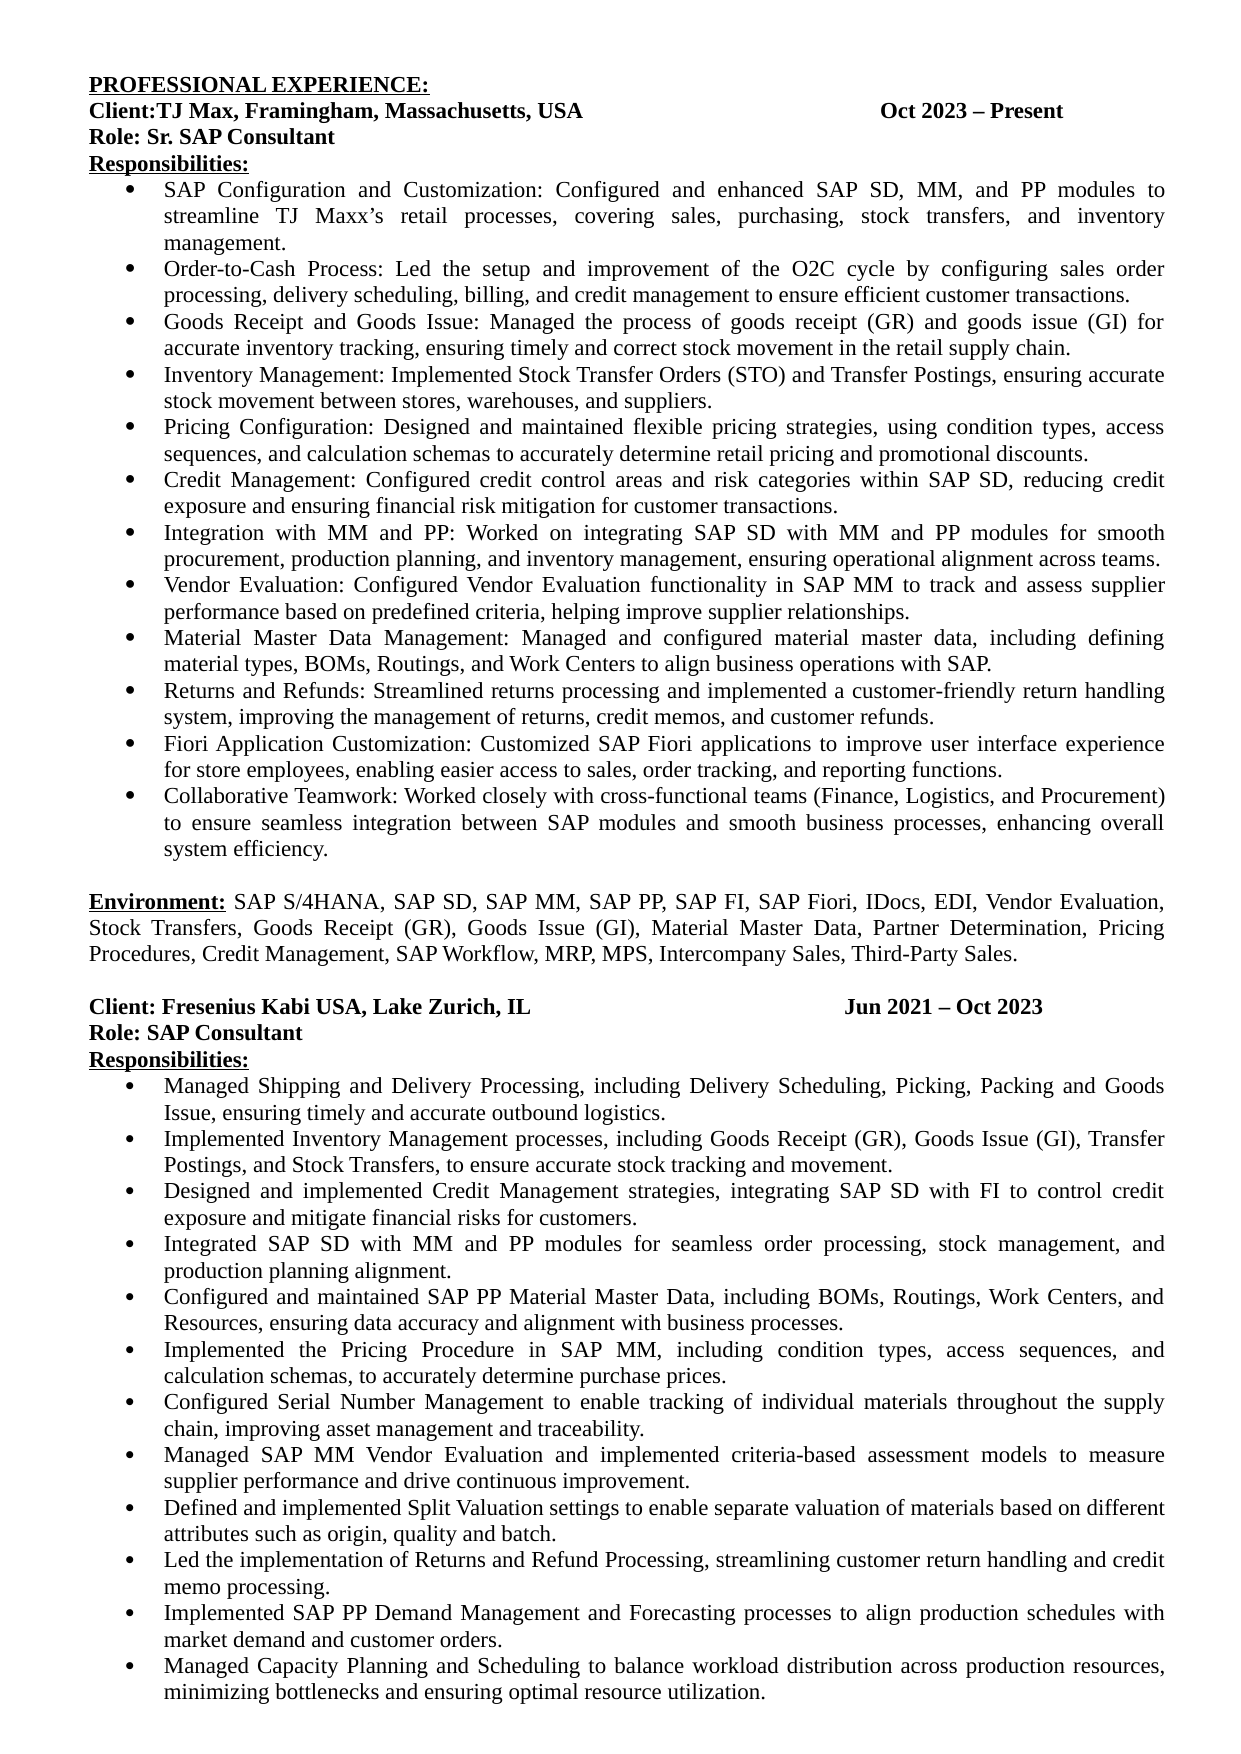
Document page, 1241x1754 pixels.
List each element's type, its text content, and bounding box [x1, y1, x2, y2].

list Managed Capacity Planning and Scheduling to balance workload distribution across production resources, minimizing bottlenecks and ensuring optimal resource utilization. [126, 1652, 1167, 1705]
list Collaborative Teamwork: Worked closely with cross-functional teams (Finance, Logistics, and Procurement) to ensure seamless integration between SAP modules and smooth business processes, enhancing overall system efficiency. [126, 782, 1167, 861]
list Designed and implemented Credit Management strategies, integrating SAP SD with FI to control credit exposure and mitigate financial risks for customers. [126, 1178, 1167, 1230]
list Managed Shipping and Delivery Processing, including Delivery Scheduling, Picking, Packing and Goods Issue, ensuring timely and accurate outbound logistics. [126, 1072, 1167, 1125]
list Order-to-Cash Process: Led the setup and improvement of the O2C cycle by configuring sales order processing, delivery scheduling, billing, and credit management to ensure efficient customer transactions. [126, 255, 1167, 308]
text PROFESSIONAL EXPERIENCE: [89, 71, 1167, 97]
list Configured Serial Number Management to enable tracking of individual materials throughout the supply chain, improving asset management and traceability. [126, 1388, 1167, 1441]
list Led the implementation of Returns and Refund Processing, streamlining customer return handling and credit memo processing. [126, 1547, 1167, 1599]
list Defined and implemented Split Valuation settings to enable separate valuation of materials based on different attributes such as origin, quality and batch. [126, 1494, 1167, 1547]
text Responsibilities: [89, 1046, 1167, 1072]
text Client:TJ Max, Framingham, Massachusetts, USA Oct 2023 – Present [89, 97, 1167, 123]
list Integrated SAP SD with MM and PP modules for seamless order processing, stock management, and production planning alignment. [126, 1230, 1167, 1283]
text Environment: SAP S/4HANA, SAP SD, SAP MM, SAP PP, SAP FI, SAP Fiori, IDocs, EDI, Vendor Evaluation, Stock Transfers, Goods Receipt (GR), Goods Issue (GI), Material Master Data, Partner Determination, Pricing Procedures, Credit Management, SAP Workflow, MRP, MPS, Intercompany Sales, Third-Party Sales. [89, 888, 1167, 967]
list Pricing Configuration: Designed and maintained flexible pricing strategies, using condition types, access sequences, and calculation schemas to accurately determine retail pricing and promotional discounts. [126, 413, 1167, 466]
list Vendor Evaluation: Configured Vendor Evaluation functionality in SAP MM to track and assess supplier performance based on predefined criteria, helping improve supplier relationships. [126, 571, 1167, 624]
list Credit Management: Configured credit control areas and risk categories within SAP SD, reducing credit exposure and ensuring financial risk mitigation for customer transactions. [126, 466, 1167, 519]
list Implemented SAP PP Demand Management and Forecasting processes to align production schedules with market demand and customer orders. [126, 1599, 1167, 1652]
list Material Master Data Management: Managed and configured material master data, including defining material types, BOMs, Routings, and Work Centers to align business operations with SAP. [126, 624, 1167, 677]
text Role: SAP Consultant [89, 1019, 1167, 1046]
list Integration with MM and PP: Worked on integrating SAP SD with MM and PP modules for smooth procurement, production planning, and inventory management, ensuring operational alignment across teams. [126, 519, 1167, 571]
list Inventory Management: Implemented Stock Transfer Orders (STO) and Transfer Postings, ensuring accurate stock movement between stores, warehouses, and suppliers. [126, 361, 1167, 413]
list Returns and Refunds: Streamlined returns processing and implemented a customer-friendly return handling system, improving the management of returns, credit memos, and customer refunds. [126, 677, 1167, 729]
text Responsibilities: [89, 150, 1167, 176]
list Implemented Inventory Management processes, including Goods Receipt (GR), Goods Issue (GI), Transfer Postings, and Stock Transfers, to ensure accurate stock tracking and movement. [126, 1125, 1167, 1178]
list Configured and maintained SAP PP Material Master Data, including BOMs, Routings, Work Centers, and Resources, ensuring data accuracy and alignment with business processes. [126, 1283, 1167, 1336]
list SAP Configuration and Customization: Configured and enhanced SAP SD, MM, and PP modules to streamline TJ Maxx’s retail processes, covering sales, purchasing, stock transfers, and inventory management. [126, 176, 1167, 255]
list Goods Receipt and Goods Issue: Managed the process of goods receipt (GR) and goods issue (GI) for accurate inventory tracking, ensuring timely and correct stock movement in the retail supply chain. [126, 308, 1167, 361]
list Fiori Application Customization: Customized SAP Fiori applications to improve user interface experience for store employees, enabling easier access to sales, order tracking, and reporting functions. [126, 729, 1167, 782]
text Role: Sr. SAP Consultant [89, 123, 1167, 150]
list Implemented the Pricing Procedure in SAP MM, including condition types, access sequences, and calculation schemas, to accurately determine purchase prices. [126, 1336, 1167, 1388]
text Client: Fresenius Kabi USA, Lake Zurich, IL Jun 2021 – Oct 2023 [89, 993, 1167, 1019]
list Managed SAP MM Vendor Evaluation and implemented criteria-based assessment models to measure supplier performance and drive continuous improvement. [126, 1441, 1167, 1494]
